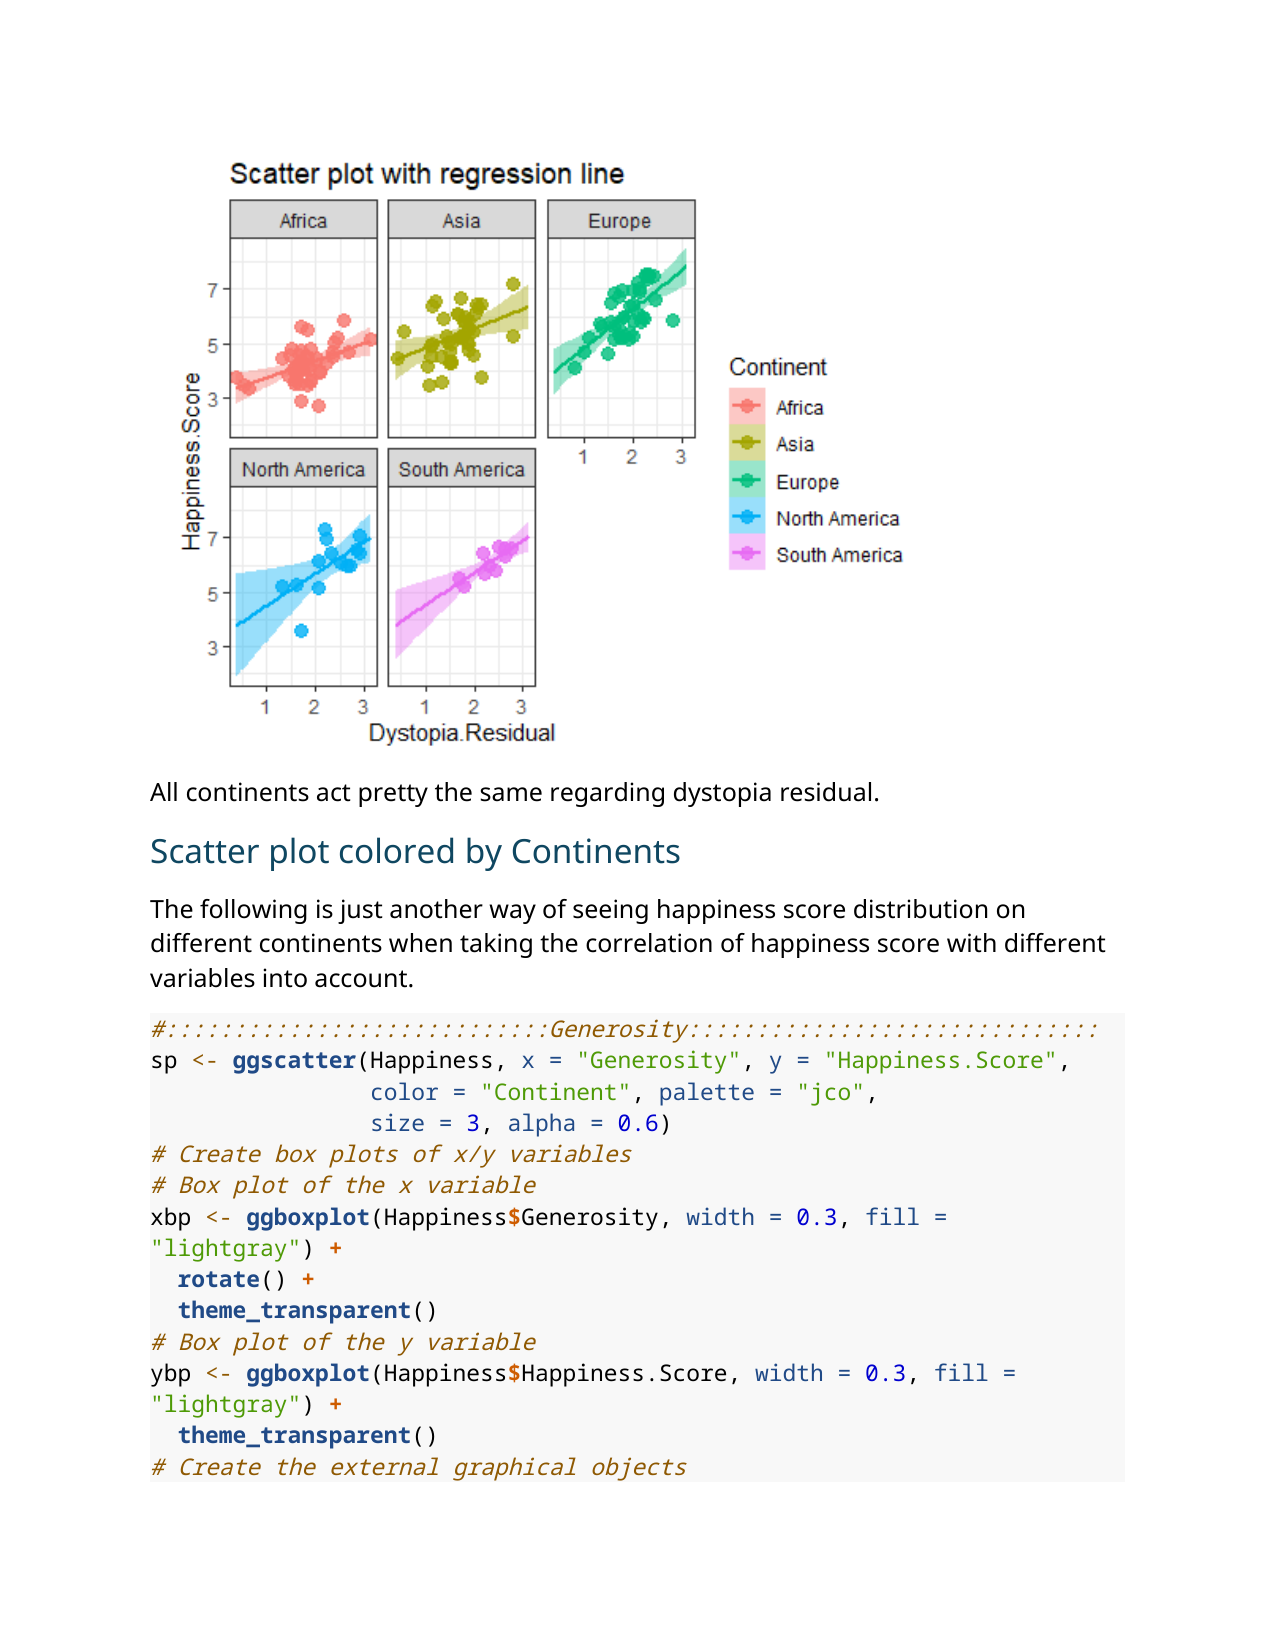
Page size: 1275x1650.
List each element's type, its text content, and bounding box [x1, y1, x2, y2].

text The following is just another way of seeing happiness score distribution on different continents when taking the correlation of happiness score with different variables into account. [150, 892, 1125, 994]
text All continents act pretty the same regarding dystopia residual. [150, 775, 1125, 809]
picture [168, 150, 927, 757]
subtitle Scatter plot colored by Continents [150, 828, 1125, 873]
